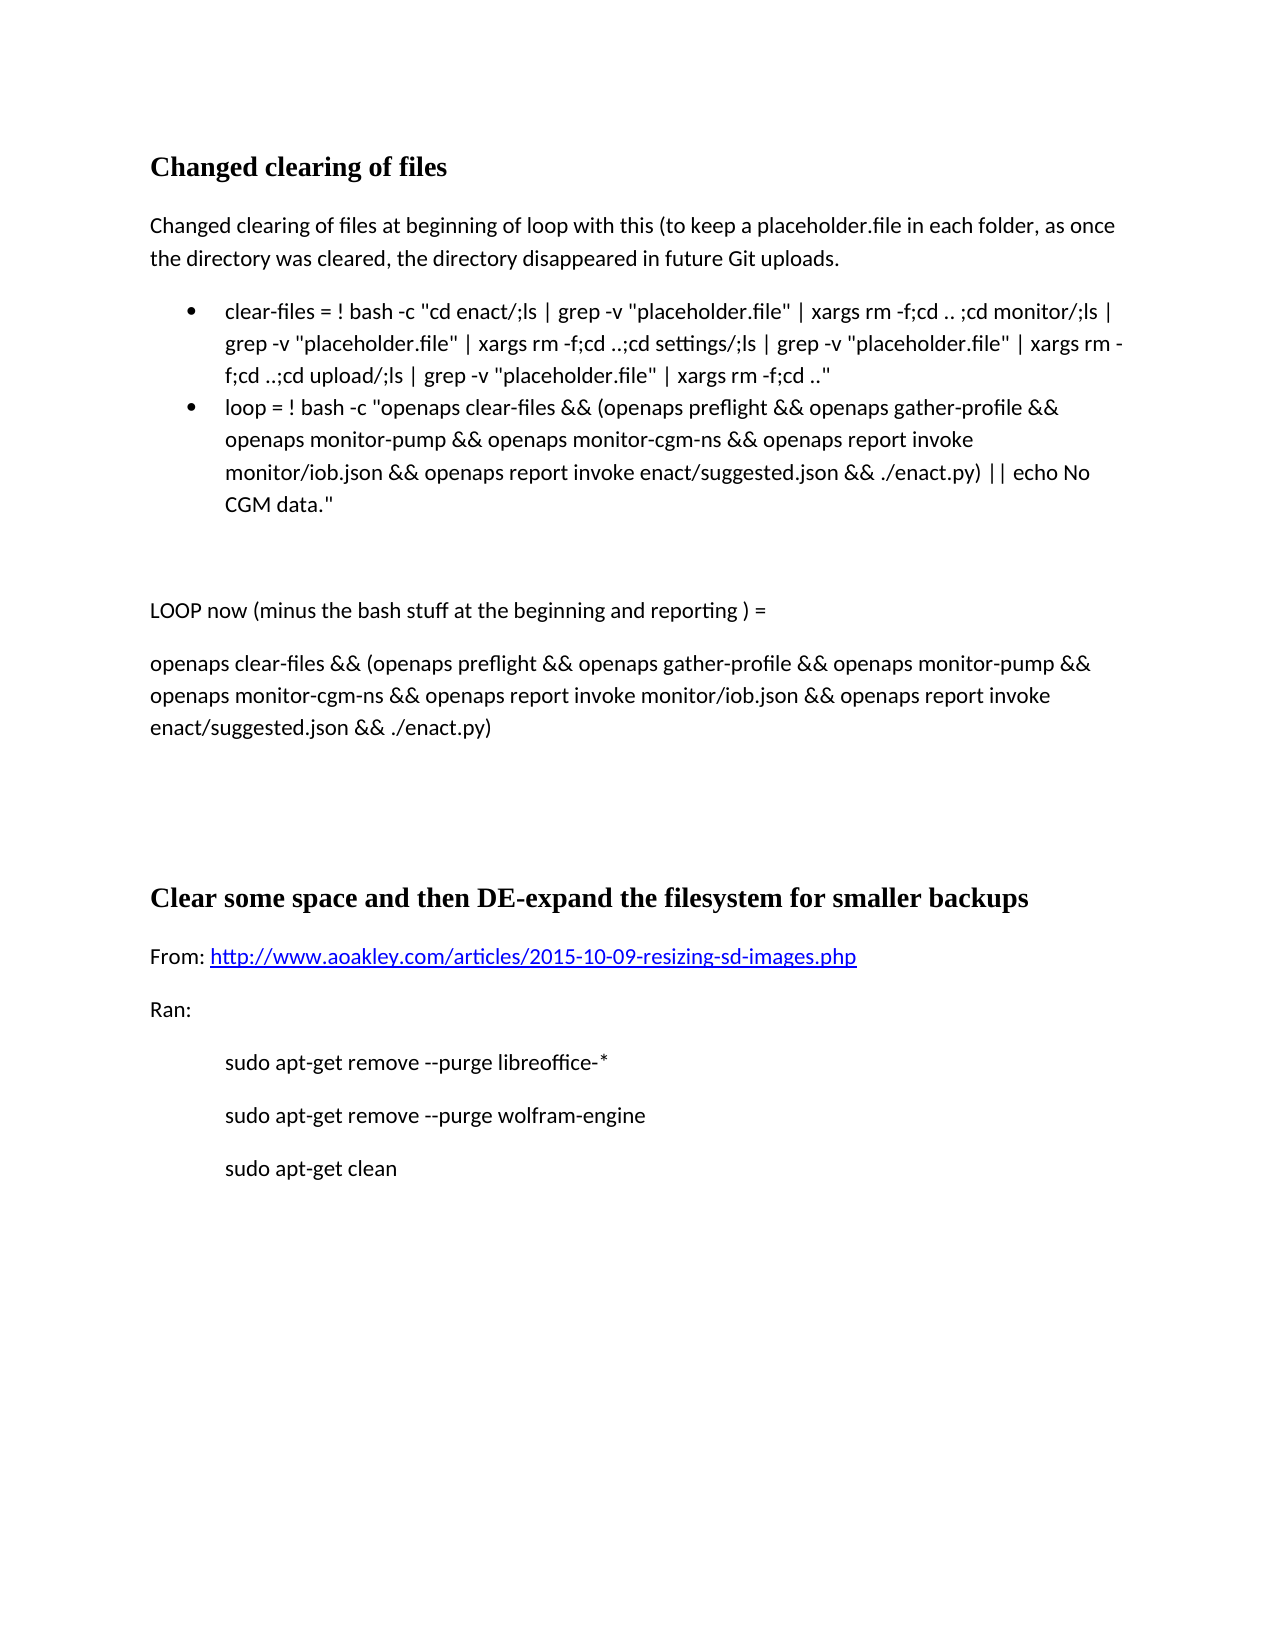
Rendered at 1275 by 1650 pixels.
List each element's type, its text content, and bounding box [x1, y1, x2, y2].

text sudo apt-get clean [150, 1154, 1125, 1182]
text Changed clearing of files at beginning of loop with this (to keep a placeholder.file in each folder, as once the directory was cleared, the directory disappeared in future Git uploads. [150, 212, 1125, 272]
list clear-files = ! bash -c "cd enact/;ls | grep -v "placeholder.file" | xargs rm -f;cd .. ;cd monitor/;ls | grep -v "placeholder.file" | xargs rm -f;cd ..;cd settings/;ls | grep -v "placeholder.file" | xargs rm -f;cd ..;cd upload/;ls | grep -v "placeholder.file" | xargs rm -f;cd .." [187, 297, 1125, 389]
text sudo apt-get remove --purge libreoffice-* [150, 1048, 1125, 1076]
text openaps clear-files && (openaps preflight && openaps gather-profile && openaps monitor-pump && openaps monitor-cgm-ns && openaps report invoke monitor/iob.json && openaps report invoke enact/suggested.json && ./enact.py) [150, 649, 1125, 741]
text LOOP now (minus the bash stuff at the beginning and reporting ) = [150, 596, 1125, 624]
text From: http://www.aoakley.com/articles/2015-10-09-resizing-sd-images.php [150, 942, 1125, 970]
list loop = ! bash -c "openaps clear-files && (openaps preflight && openaps gather-profile && openaps monitor-pump && openaps monitor-cgm-ns && openaps report invoke monitor/iob.json && openaps report invoke enact/suggested.json && ./enact.py) || echo No CGM data." [187, 393, 1125, 518]
subtitle Clear some space and then DE-expand the filesystem for smaller backups [150, 881, 1125, 913]
subtitle Changed clearing of files [150, 150, 1125, 182]
text Ran: [150, 995, 1125, 1023]
text sudo apt-get remove --purge wolfram-engine [150, 1101, 1125, 1129]
